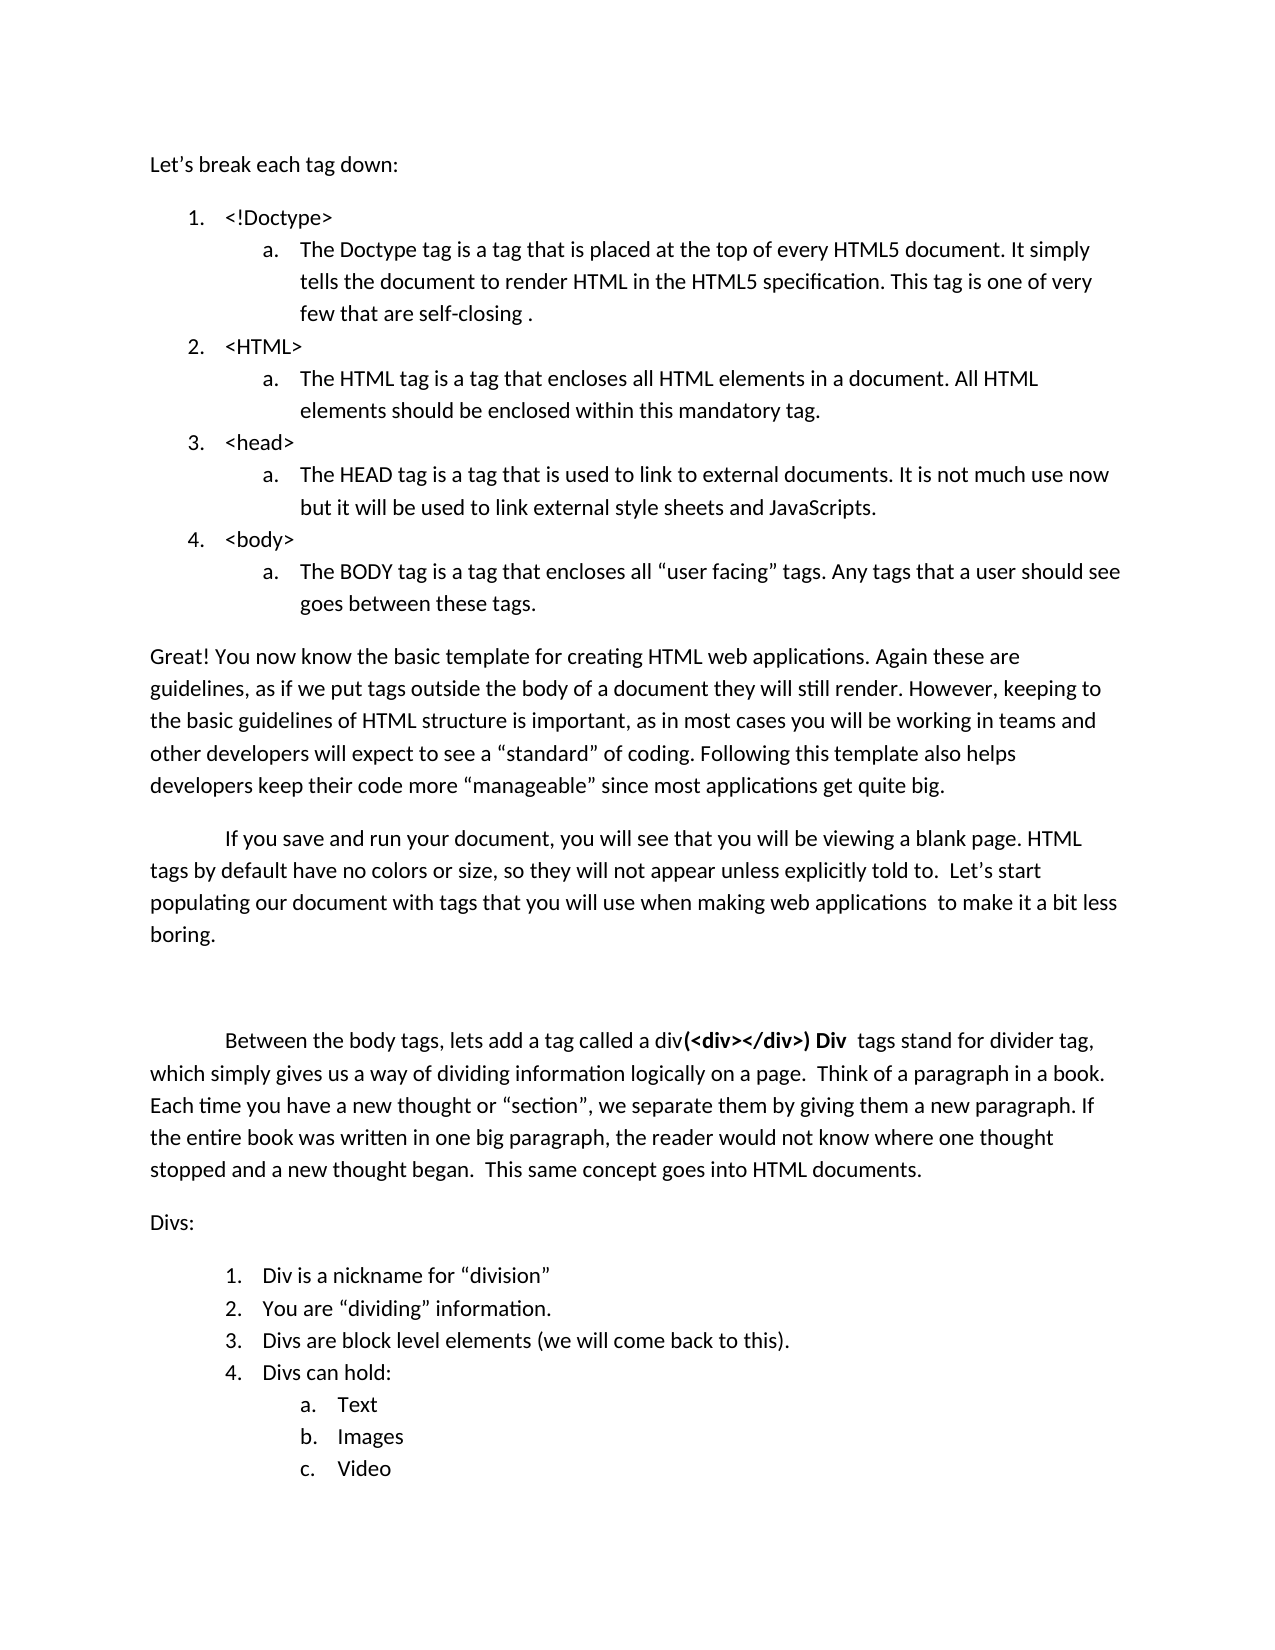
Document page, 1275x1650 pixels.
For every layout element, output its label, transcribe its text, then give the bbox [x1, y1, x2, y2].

list Divs can hold: [225, 1358, 1125, 1386]
list You are “dividing” information. [225, 1294, 1125, 1322]
list <body> [187, 525, 1125, 553]
list Text [300, 1390, 1125, 1418]
list The BODY tag is a tag that encloses all “user facing” tags. Any tags that a user should see goes between these tags. [262, 557, 1125, 617]
text Great! You now know the basic template for creating HTML web applications. Again these are guidelines, as if we put tags outside the body of a document they will still render. However, keeping to the basic guidelines of HTML structure is important, as in most cases you will be working in teams and other developers will expect to see a “standard” of coding. Following this template also helps developers keep their code more “manageable” since most applications get quite big. [150, 642, 1125, 799]
text Between the body tags, lets add a tag called a div(<div></div>) Div tags stand for divider tag, which simply gives us a way of dividing information logically on a page. Think of a paragraph in a book. Each time you have a new thought or “section”, we separate them by giving them a new paragraph. If the entire book was written in one big paragraph, the reader would not know where one thought stopped and a new thought began. This same concept goes into HTML documents. [150, 1027, 1125, 1183]
list The Doctype tag is a tag that is placed at the top of every HTML5 document. It simply tells the document to render HTML in the HTML5 specification. This tag is one of very few that are self-closing . [262, 235, 1125, 328]
list <HTML> [187, 332, 1125, 360]
list The HTML tag is a tag that encloses all HTML elements in a document. All HTML elements should be enclosed within this mandatory tag. [262, 364, 1125, 424]
list The HEAD tag is a tag that is used to link to external documents. It is not much use now but it will be used to link external style sheets and JavaScripts. [262, 461, 1125, 521]
list Video [300, 1454, 1125, 1483]
list Images [300, 1422, 1125, 1450]
list Divs are block level elements (we will come back to this). [225, 1326, 1125, 1354]
list <head> [187, 428, 1125, 456]
text Let’s break each tag down: [150, 150, 1125, 178]
list Div is a nickname for “division” [225, 1261, 1125, 1289]
list <!Doctype> [187, 203, 1125, 231]
text If you save and run your document, you will see that you will be viewing a blank page. HTML tags by default have no colors or size, so they will not appear unless explicitly told to. Let’s start populating our document with tags that you will use when making web applications to make it a bit less boring. [150, 824, 1125, 949]
text Divs: [150, 1208, 1125, 1236]
